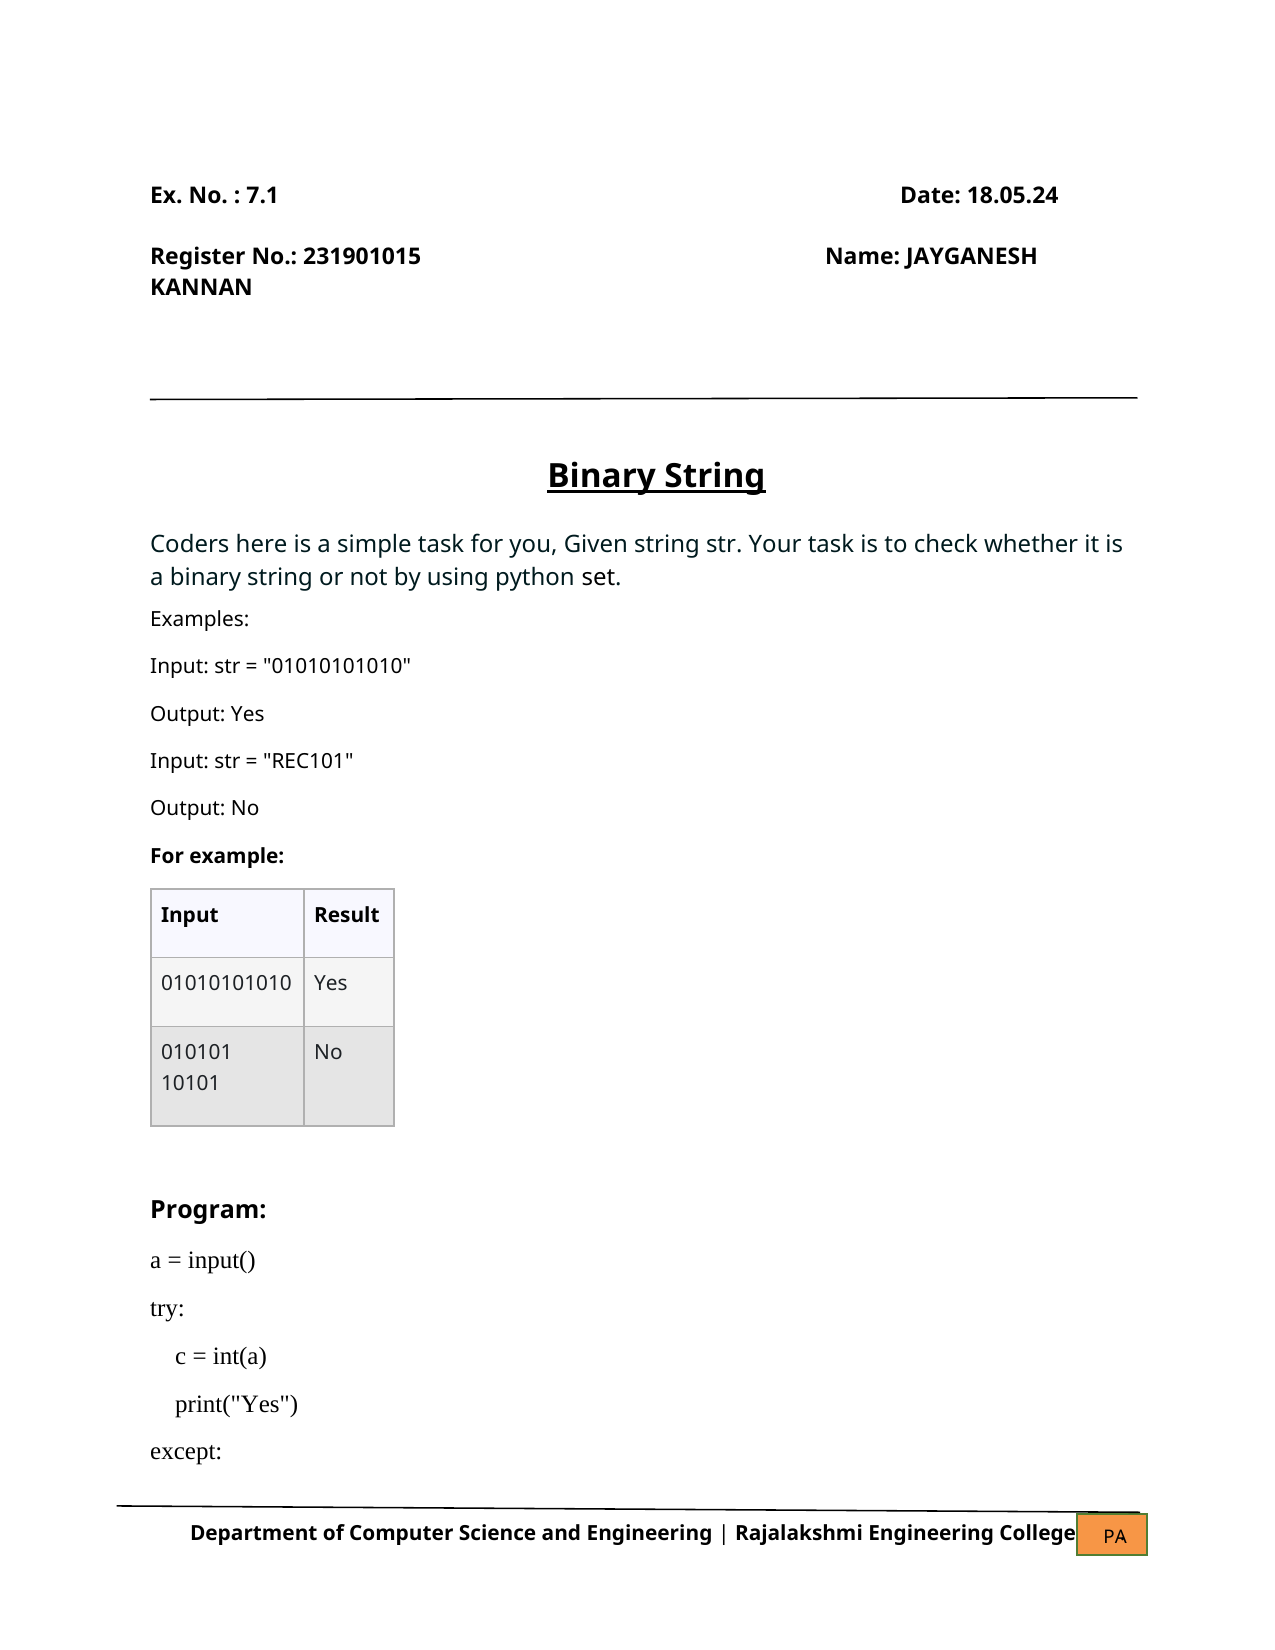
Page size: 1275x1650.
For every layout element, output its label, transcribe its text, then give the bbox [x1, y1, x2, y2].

text try: [150, 1293, 1125, 1322]
text c = int(a) [150, 1341, 1125, 1370]
text Input: str = "REC101" [150, 746, 1125, 775]
text Output: Yes [150, 699, 1125, 727]
text Examples: [150, 604, 1125, 633]
text print("Yes") [150, 1389, 1125, 1417]
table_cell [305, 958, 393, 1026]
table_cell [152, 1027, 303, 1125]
text For example: [150, 841, 1125, 869]
text Coders here is a simple task for you, Given string str. Your task is to check whether it is a binary string or not by using python set. [150, 527, 1125, 592]
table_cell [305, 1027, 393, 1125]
text Input: str = "01010101010" [150, 652, 1125, 680]
text Binary String [187, 452, 1125, 497]
text Output: No [150, 793, 1125, 822]
text Ex. No. : 7.1 Date: 18.05.24 [150, 179, 1125, 210]
text a = input() [150, 1246, 1125, 1274]
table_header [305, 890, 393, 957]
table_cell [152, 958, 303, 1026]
text Register No.: 231901015 Name: JAYGANESH KANNAN [150, 239, 1125, 302]
text Program: [150, 1192, 1125, 1226]
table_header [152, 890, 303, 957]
text except: [150, 1436, 1125, 1465]
